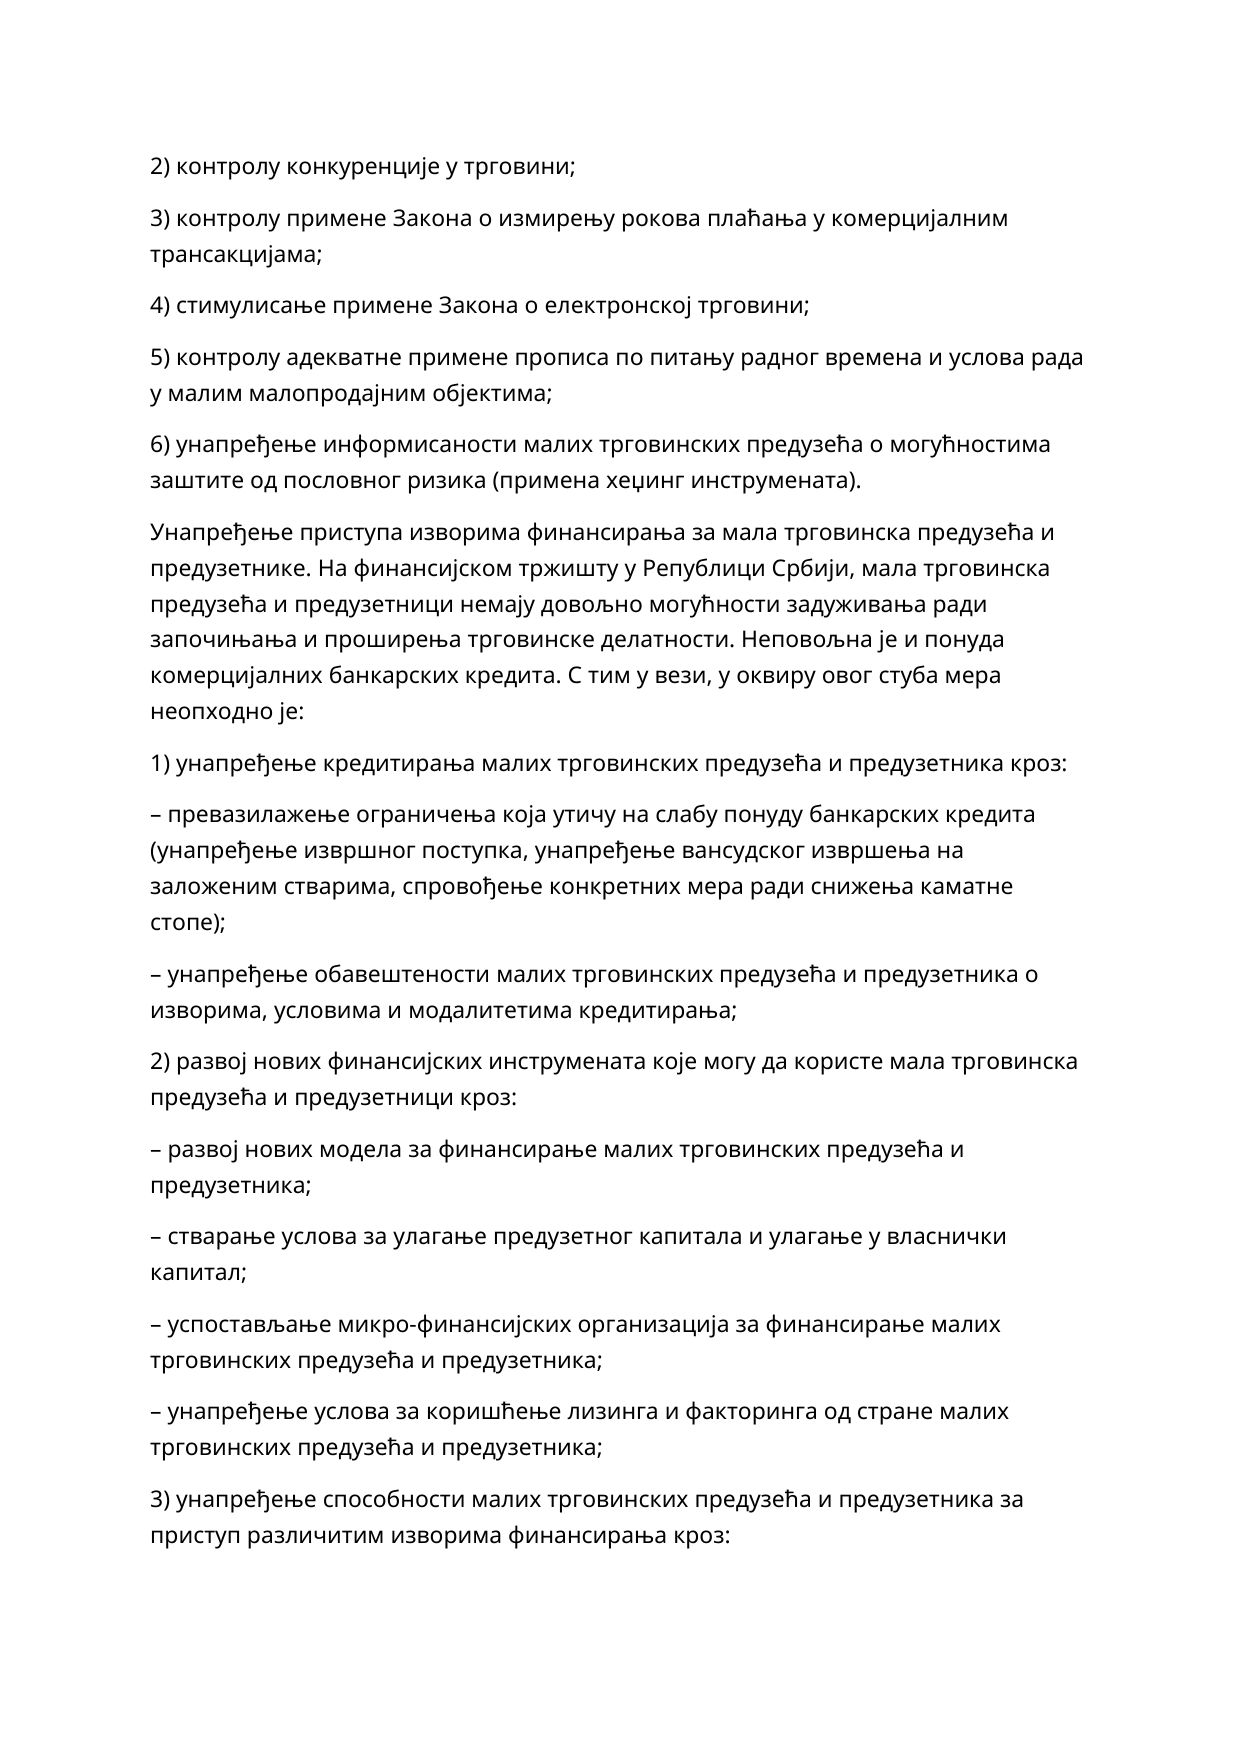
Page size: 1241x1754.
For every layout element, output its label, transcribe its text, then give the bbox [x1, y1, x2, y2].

text Унапређење приступа изворима финансирања за мала трговинска предузећа и предузетнике. На финансијском тржишту у Републици Србији, мала трговинска предузећа и предузетници немају довољно могућности задуживања ради започињања и проширења трговинске делатности. Неповољна је и понуда комерцијалних банкарских кредита. С тим у вези, у оквиру овог стуба мера неопходно је: [150, 516, 1090, 727]
text 2) контролу конкуренције у трговини; [150, 150, 1090, 181]
text – успостављање микро-финансијских организација за финансирање малих трговинских предузећа и предузетника; [150, 1308, 1090, 1375]
text 4) стимулисање примене Закона о електронској трговини; [150, 289, 1090, 320]
text 5) контролу адекватне примене прописа по питању радног времена и услова рада у малим малопродајним објектима; [150, 341, 1090, 408]
text – унапређење услова за коришћење лизинга и факторинга од стране малих трговинских предузећа и предузетника; [150, 1395, 1090, 1462]
text – стварање услова за улагање предузетног капитала и улагање у власнички капитал; [150, 1220, 1090, 1287]
text 3) унапређење способности малих трговинских предузећа и предузетника за приступ различитим изворима финансирања кроз: [150, 1483, 1090, 1550]
text 1) унапређење кредитирања малих трговинских предузећа и предузетника кроз: [150, 747, 1090, 778]
text – превазилажење ограничења која утичу на слабу понуду банкарских кредита (унапређење извршног поступка, унапређење вансудског извршења на заложеним стварима, спровођење конкретних мера ради снижења каматне стопе); [150, 798, 1090, 937]
text – унапређење обавештености малих трговинских предузећа и предузетника о изворима, условима и модалитетима кредитирања; [150, 958, 1090, 1025]
text 3) контролу примене Закона о измирењу рокова плаћања у комерцијалним трансакцијама; [150, 202, 1090, 269]
text – развој нових модела за финансирање малих трговинских предузећа и предузетника; [150, 1133, 1090, 1200]
text 2) развој нових финансијских инструмената које могу да користе мала трговинска предузећа и предузетници кроз: [150, 1045, 1090, 1112]
text 6) унапређење информисаности малих трговинских предузећа о могућностима заштите од пословног ризика (примена хеџинг инструмената). [150, 428, 1090, 495]
